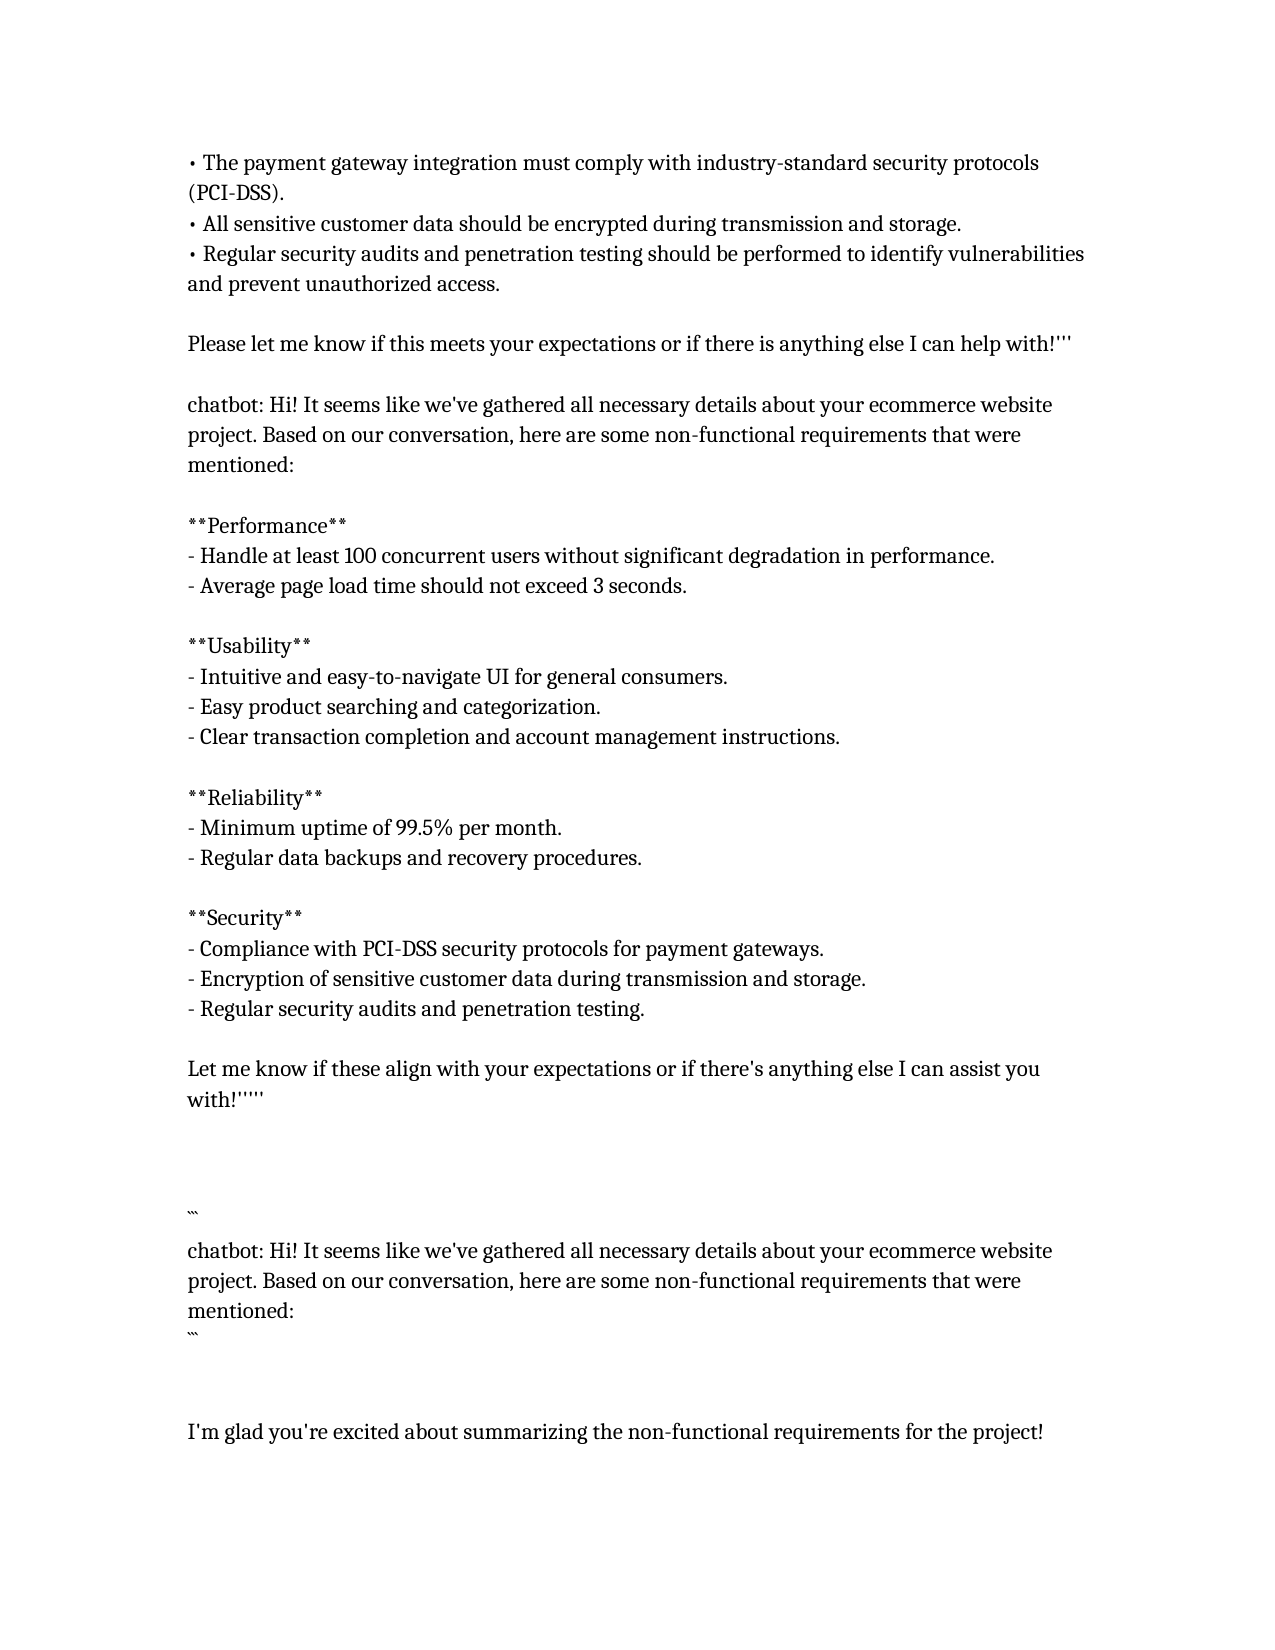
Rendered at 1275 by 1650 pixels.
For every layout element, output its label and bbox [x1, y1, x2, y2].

text [187, 150, 1087, 1475]
